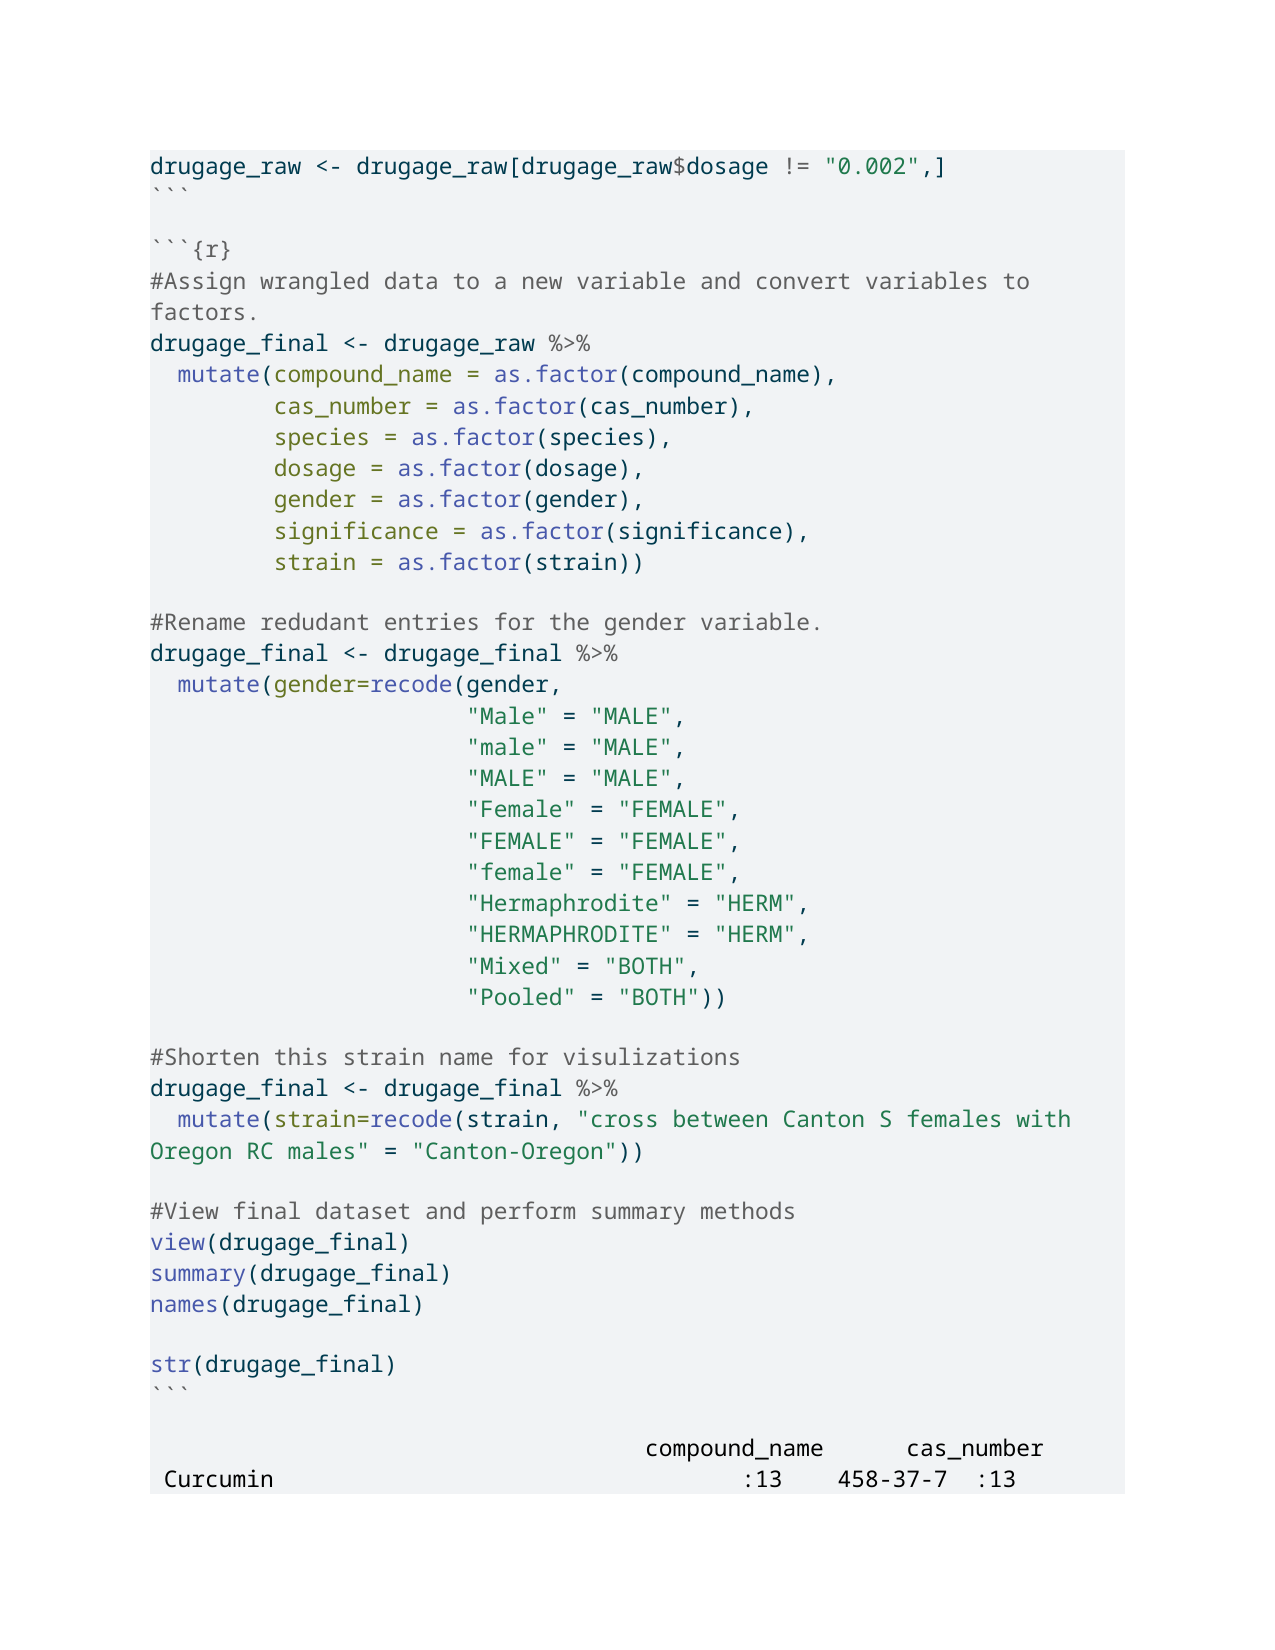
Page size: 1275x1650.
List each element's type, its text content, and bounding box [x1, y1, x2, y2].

text ```{r} #Assign wrangled data to a new variable and convert variables to factors. drugage_final <- drugage_raw %>% mutate(compound_name = as.factor(compound_name), cas_number = as.factor(cas_number), species = as.factor(species), dosage = as.factor(dosage), gender = as.factor(gender), significance = as.factor(significance), strain = as.factor(strain)) #Rename redudant entries for the gender variable. drugage_final <- drugage_final %>% mutate(gender=recode(gender, "Male" = "MALE", "male" = "MALE", "MALE" = "MALE", "Female" = "FEMALE", "FEMALE" = "FEMALE", "female" = "FEMALE", "Hermaphrodite" = "HERM", "HERMAPHRODITE" = "HERM", "Mixed" = "BOTH", "Pooled" = "BOTH")) #Shorten this strain name for visulizations drugage_final <- drugage_final %>% mutate(strain=recode(strain, "cross between Canton S females with Oregon RC males" = "Canton-Oregon")) #View final dataset and perform summary methods view(drugage_final) summary(drugage_final) names(drugage_final) str(drugage_final) ``` [150, 233, 1125, 1411]
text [150, 1432, 1125, 1494]
